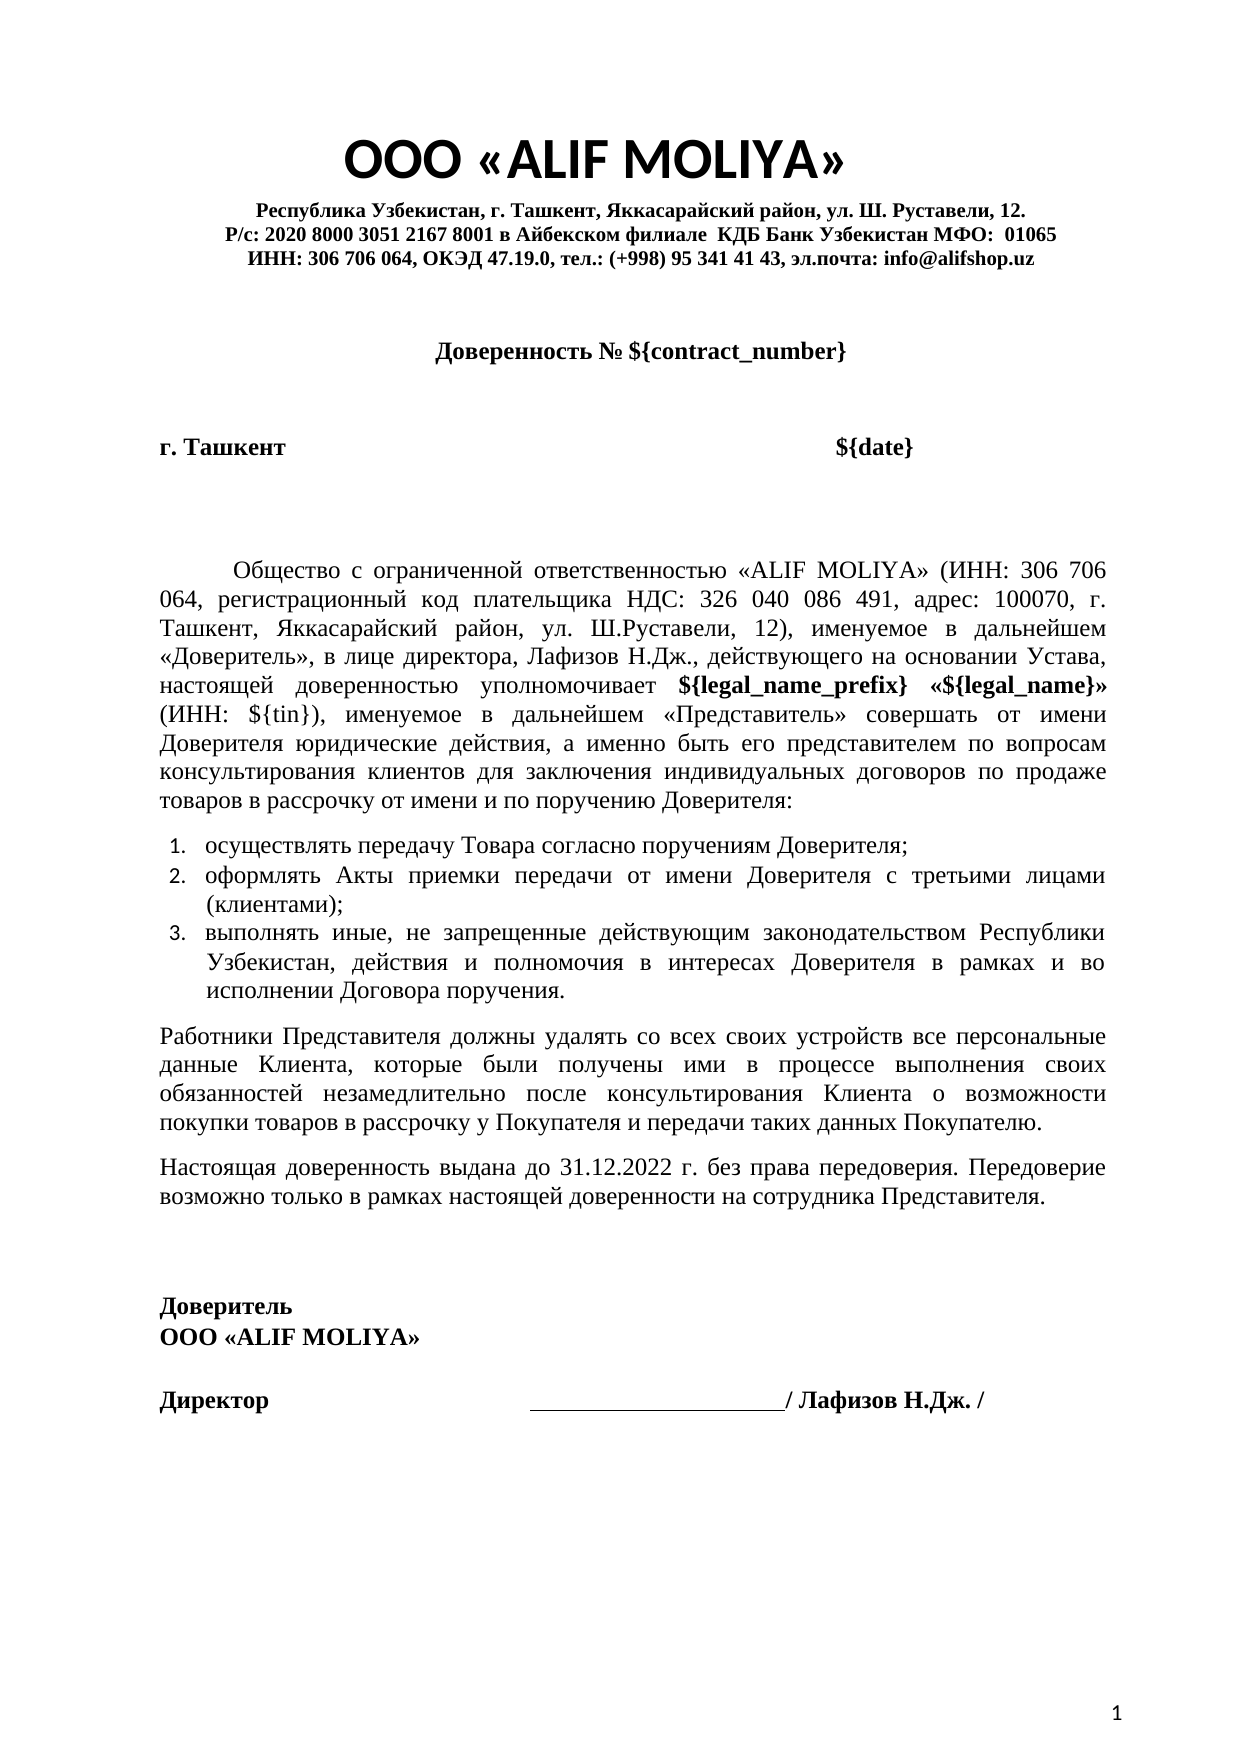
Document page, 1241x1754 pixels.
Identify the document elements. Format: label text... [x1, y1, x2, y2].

text Республика Узбекистан, г. Ташкент, Яккасарайский район, ул. Ш. Руставели, 12. [159, 198, 1122, 222]
text Настоящая доверенность выдана до 31.12.2022 г. без права передоверия. Передоверие возможно только в рамках настоящей доверенности на сотрудника Представителя. [159, 1152, 1107, 1210]
text г. Ташкент ${date} [159, 432, 1122, 461]
text Доверитель [159, 1291, 1122, 1320]
text Директор / Лафизов Н.Дж. / [159, 1385, 1122, 1413]
text Работники Представителя должны удалять со всех своих устройств все персональные данные Клиента, которые были получены ими в процессе выполнения своих обязанностей незамедлительно после консультирования Клиента о возможности покупки товаров в рассрочку у Покупателя и передачи таких данных Покупателю. [159, 1021, 1107, 1136]
text ООО «ALIF MOLIYA» [159, 1322, 1122, 1351]
list оформлять Акты приемки передачи от имени Доверителя с третьими лицами (клиентами); [169, 860, 1107, 917]
text Доверенность № ${contract_number} [159, 336, 1122, 365]
list осуществлять передачу Товара согласно поручениям Доверителя; [169, 831, 1122, 860]
text Общество с ограниченной ответственностью «ALIF MOLIYA» (ИНН: 306 706 064, регистрационный код плательщика НДС: 326 040 086 491, адрес: 100070, г. Ташкент, Яккасарайский район, ул. Ш.Руставели, 12), именуемое в дальнейшем «Доверитель», в лице директора, Лафизов Н.Дж., действующего на основании Устава, настоящей доверенностью уполномочивает ${legal_name_prefix} «${legal_name}» (ИНН: ${tin}), именуемое в дальнейшем «Представитель» совершать от имени Доверителя юридические действия, а именно быть его представителем по вопросам консультирования клиентов для заключения индивидуальных договоров по продаже товаров в рассрочку от имени и по поручению Доверителя: [159, 555, 1108, 814]
list выполнять иные, не запрещенные действующим законодательством Республики Узбекистан, действия и полномочия в интересах Доверителя в рамках и во исполнении Договора поручения. [169, 917, 1106, 1004]
text Р/с: 2020 8000 3051 2167 8001 в Айбекском филиале КДБ Банк Узбекистан МФО: 01065 [159, 222, 1122, 246]
text ИНН: 306 706 064, ОКЭД 47.19.0, тел.: (+998) 95 341 41 43, эл.почта: info@alifshop.uz [159, 246, 1122, 270]
text ООО «ALIF MOLIYA» [159, 122, 1034, 193]
